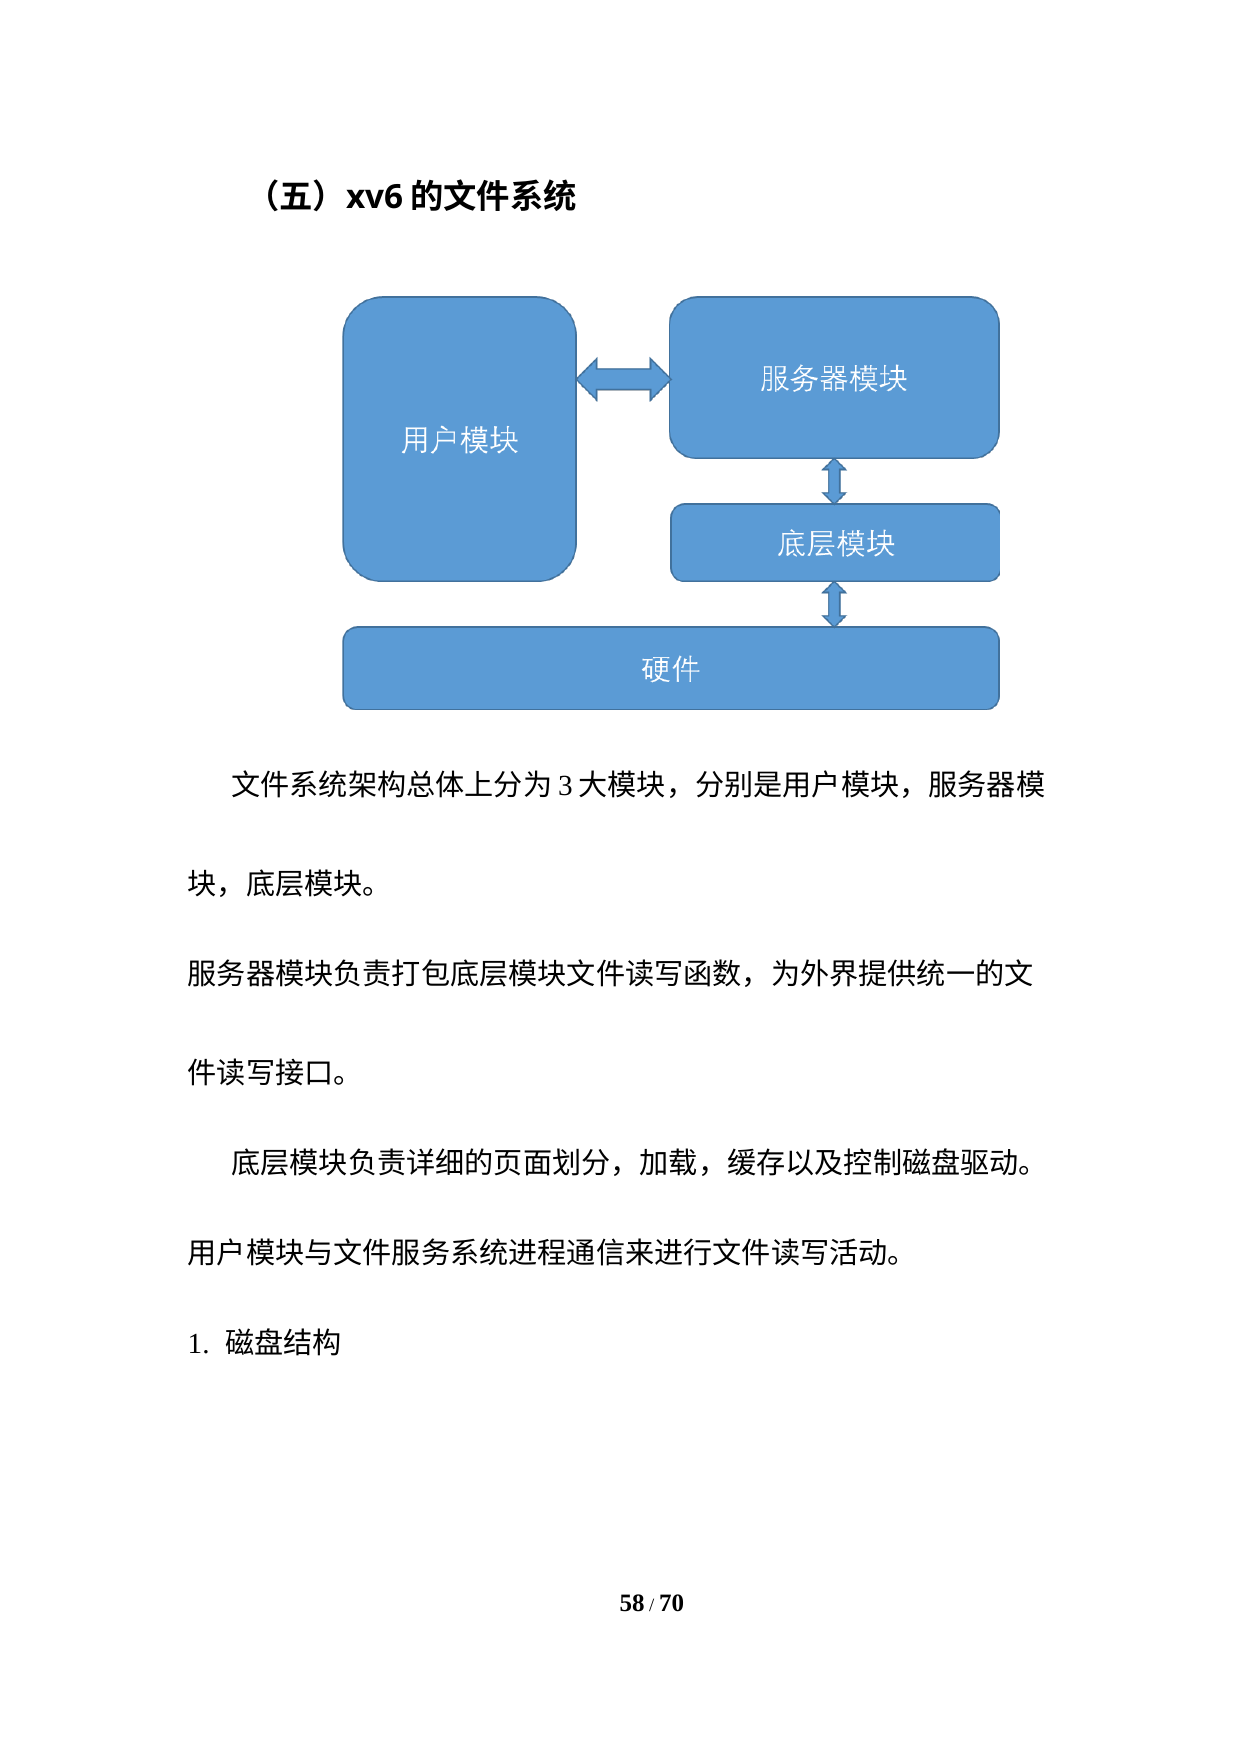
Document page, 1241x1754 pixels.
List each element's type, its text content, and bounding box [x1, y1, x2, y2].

text 底层模块负责详细的页面划分，加载，缓存以及控制磁盘驱动。 [187, 1121, 1053, 1200]
subtitle （五）xv6的文件系统 [187, 154, 1053, 234]
list 磁盘结构 [187, 1301, 1053, 1380]
text 服务器模块负责打包底层模块文件读写函数，为外界提供统一的文件读写接口。 [187, 932, 1053, 1110]
text 用户模块与文件服务系统进程通信来进行文件读写活动。 [187, 1211, 1053, 1290]
picture [342, 296, 1000, 710]
text 文件系统架构总体上分为3大模块，分别是用户模块，服务器模块，底层模块。 [187, 743, 1053, 921]
